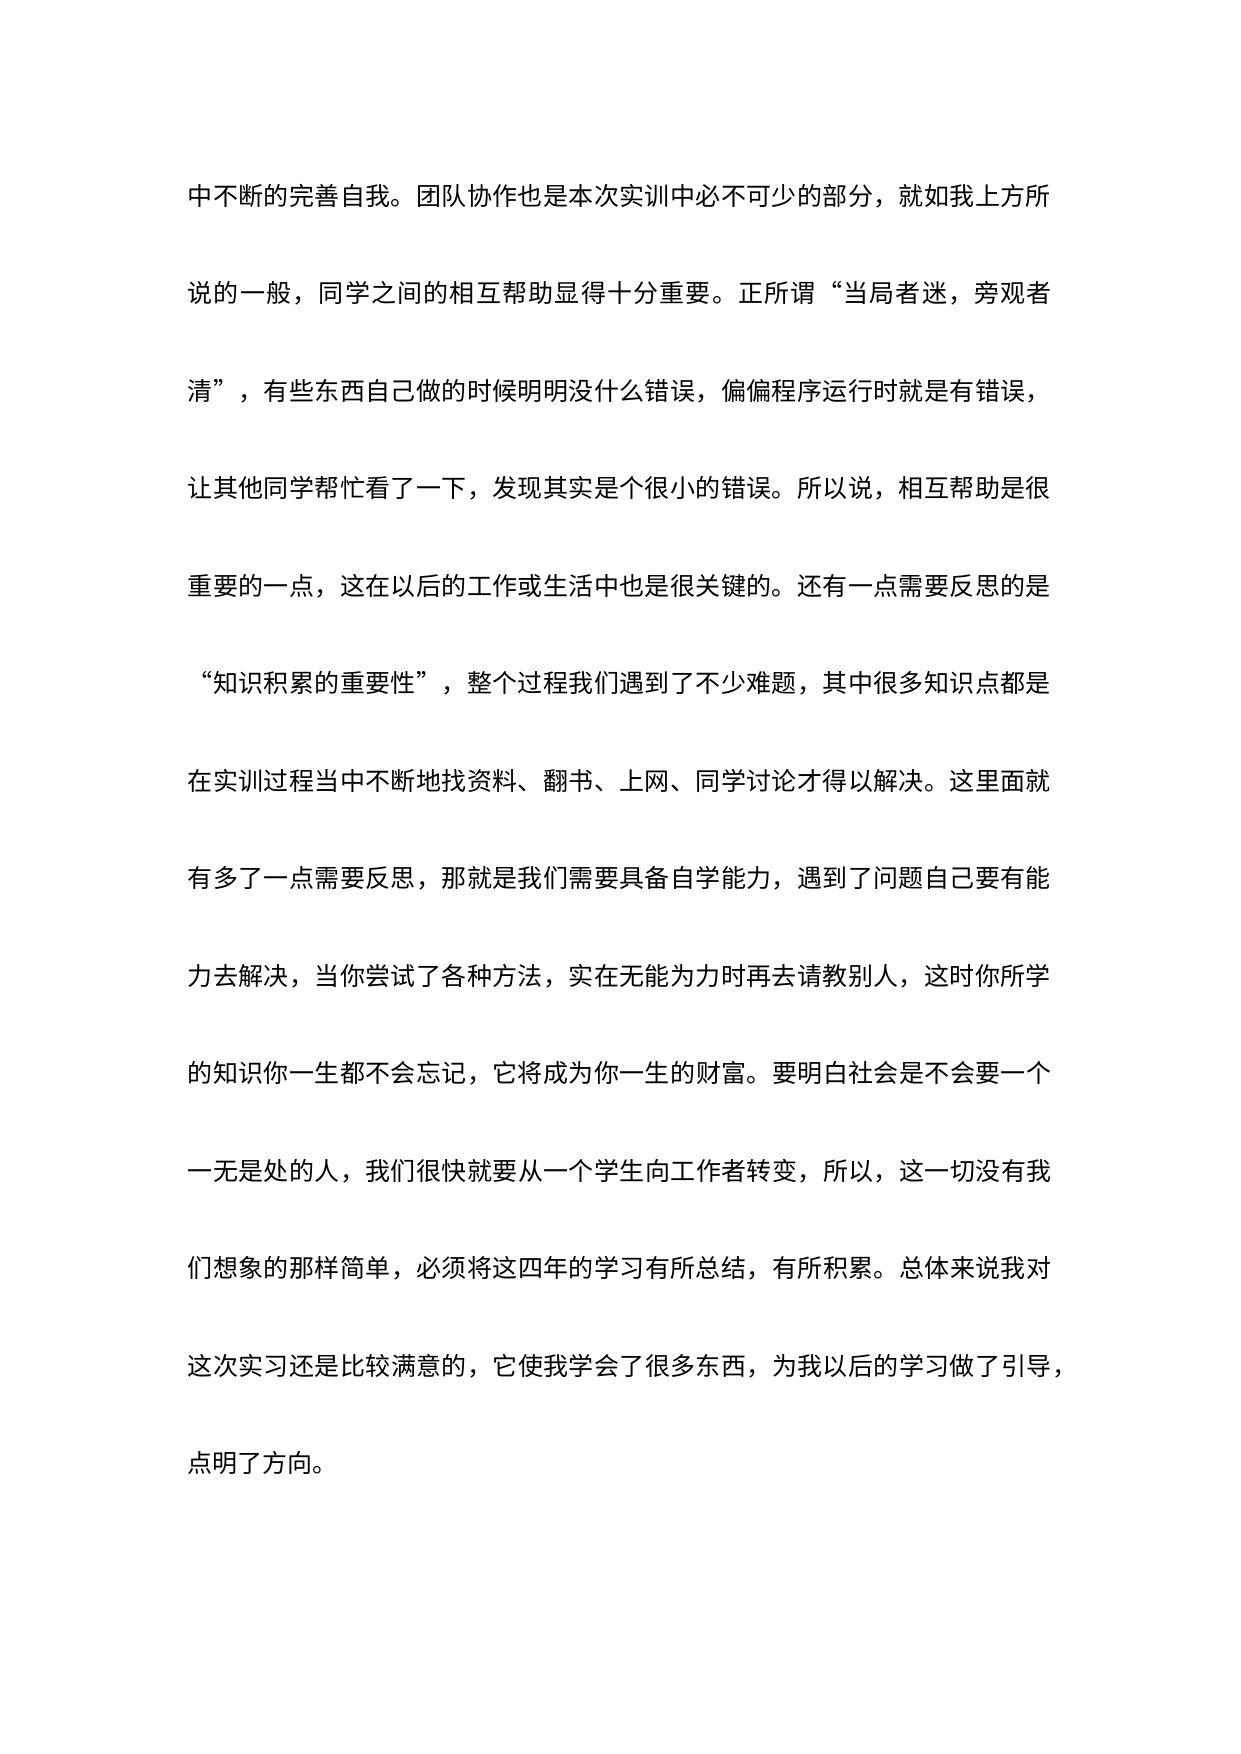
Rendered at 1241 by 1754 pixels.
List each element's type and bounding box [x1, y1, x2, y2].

text [187, 162, 1053, 1494]
